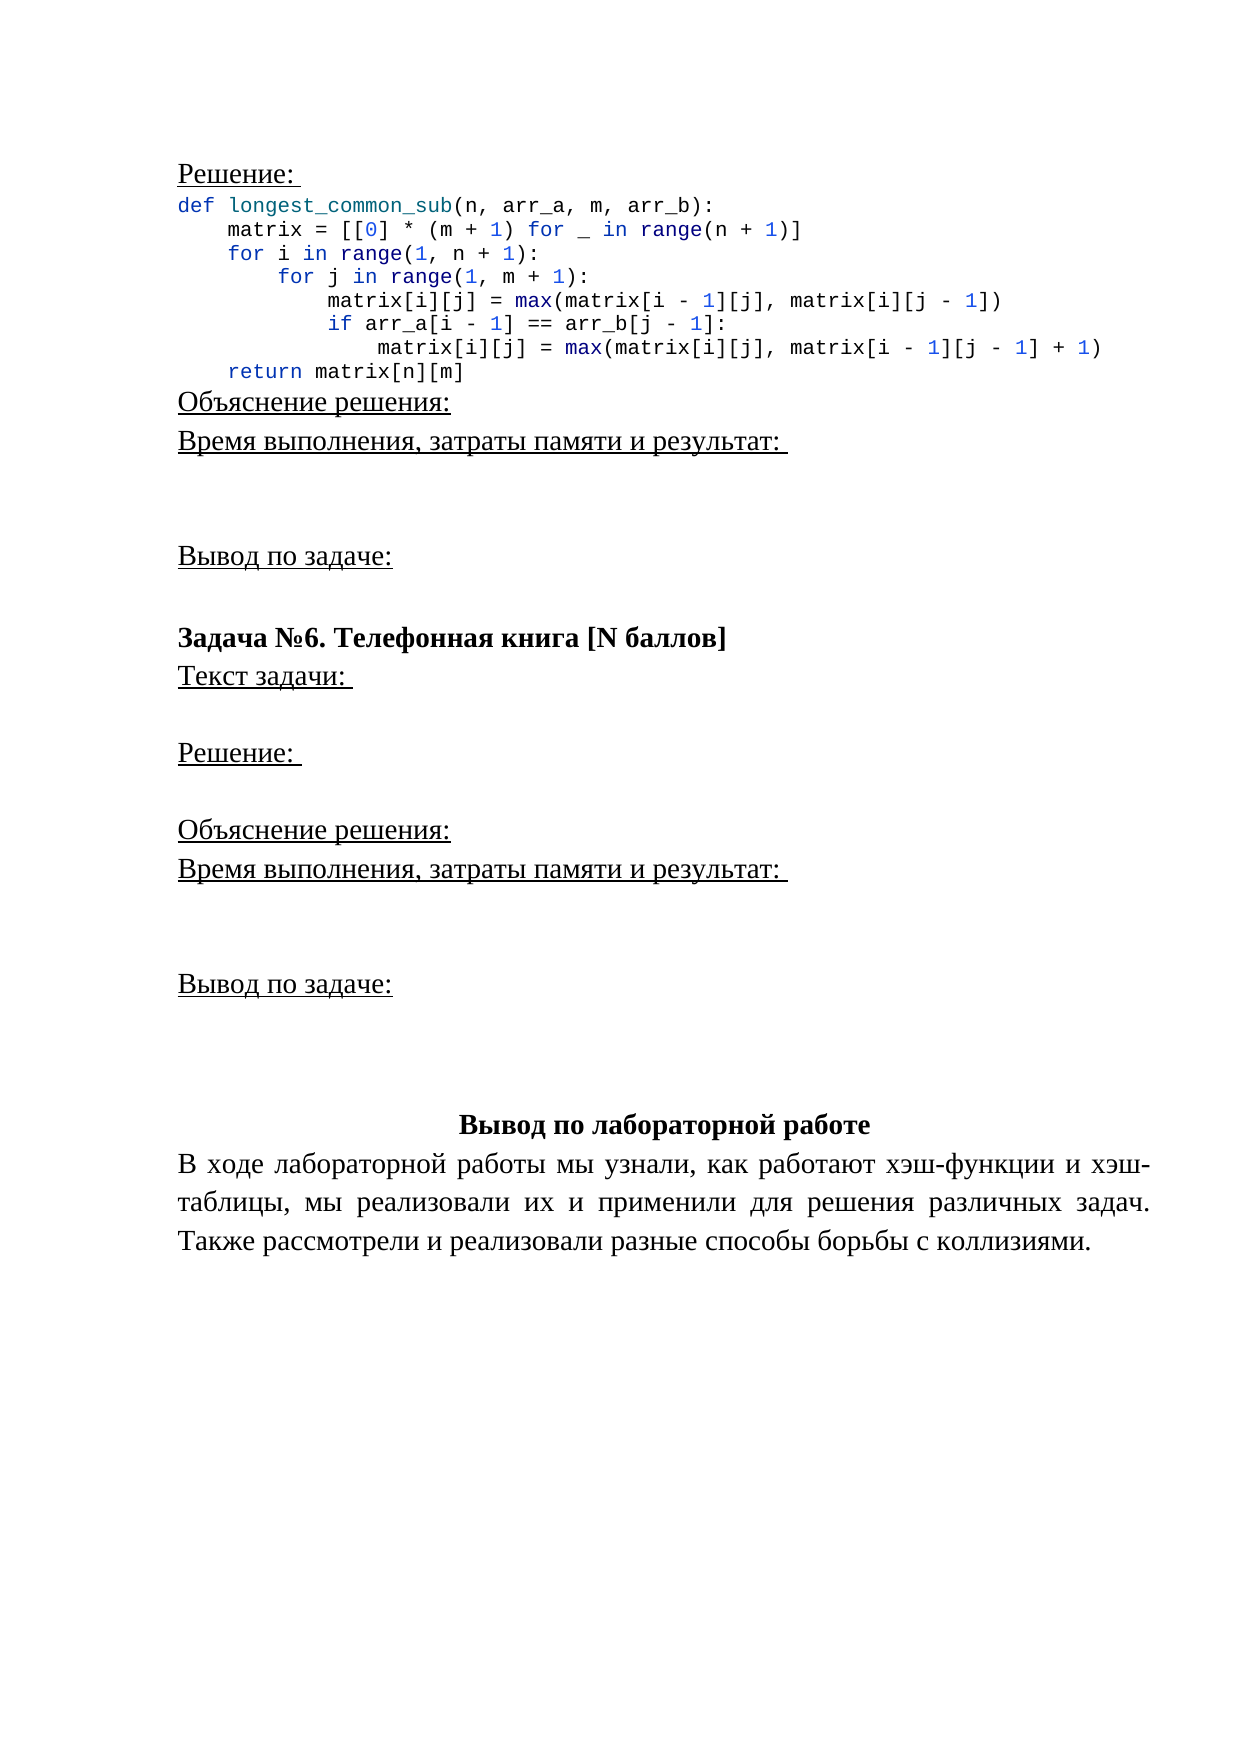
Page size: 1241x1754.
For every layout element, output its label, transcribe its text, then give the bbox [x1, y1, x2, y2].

subtitle Вывод по лабораторной работе [177, 1107, 1152, 1141]
text Время выполнения, затраты памяти и результат: [177, 851, 1152, 884]
text Объяснение решения: [177, 812, 1152, 846]
text Решение: [177, 735, 1152, 769]
text Вывод по задаче: [177, 967, 1152, 1000]
text Текст задачи: [177, 658, 1152, 692]
subtitle Задача №6. Телефонная книга [N баллов] [177, 620, 1152, 653]
text Время выполнения, затраты памяти и результат: [177, 423, 1152, 456]
text В ходе лабораторной работы мы узнали, как работают хэш-функции и хэш-таблицы, мы реализовали их и применили для решения различных задач. Также рассмотрели и реализовали разные способы борьбы с коллизиями. [177, 1146, 1152, 1256]
text Объяснение решения: [177, 384, 1152, 418]
text Решение: [177, 157, 1152, 190]
text def longest_common_sub(n, arr_a, m, arr_b): matrix = [[0] * (m + 1) for _ in range(n + 1)] for i in range(1, n + 1): for j in range(1, m + 1): matrix[i][j] = max(matrix[i - 1][j], matrix[i][j - 1]) if arr_a[i - 1] == arr_b[j - 1]: matrix[i][j] = max(matrix[i][j], matrix[i - 1][j - 1] + 1) return matrix[n][m] [177, 195, 1152, 384]
text Вывод по задаче: [177, 538, 1152, 572]
